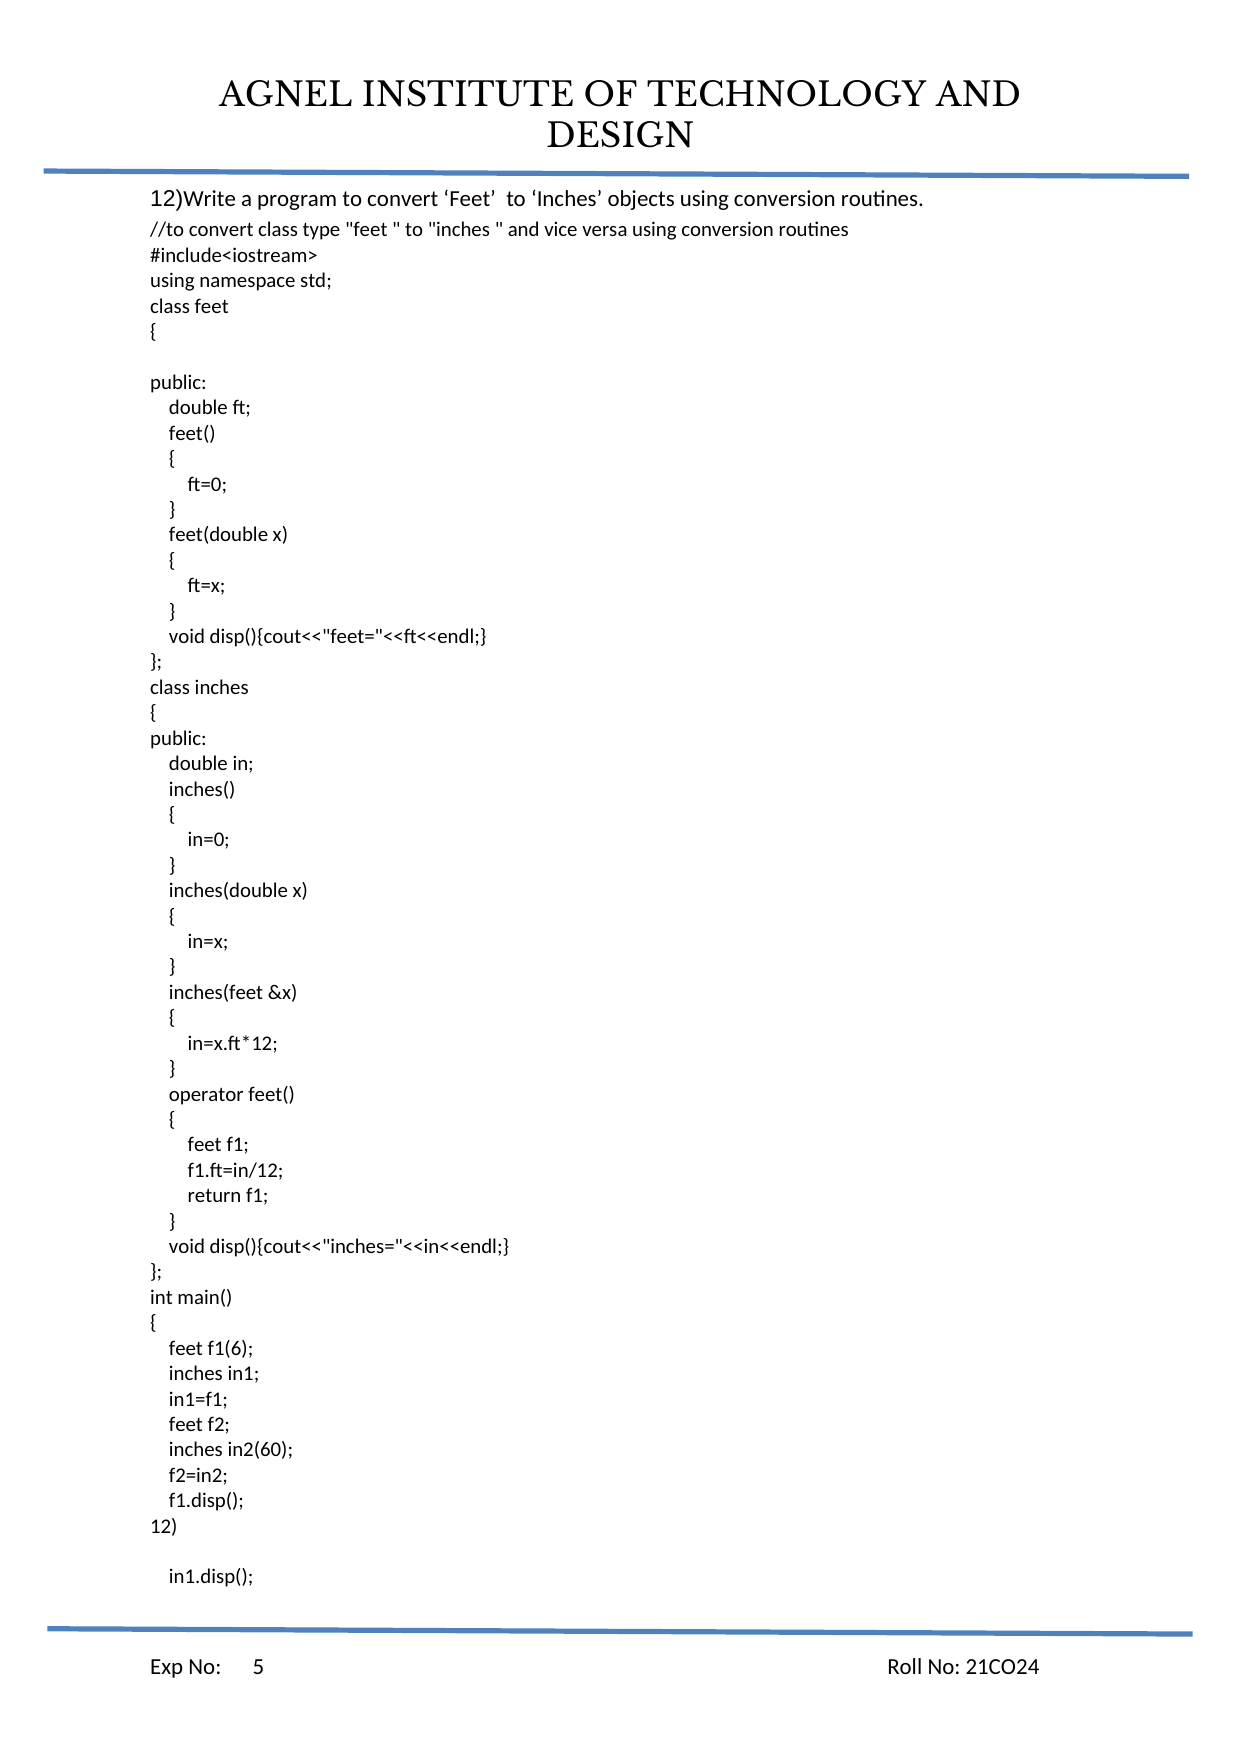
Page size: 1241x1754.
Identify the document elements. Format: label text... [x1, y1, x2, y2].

text { [150, 318, 1090, 344]
text in=x; [150, 928, 1090, 954]
text #include<iostream> [150, 242, 1090, 267]
text double ft; [150, 394, 1090, 420]
text }; [150, 649, 1090, 674]
text f2=in2; [150, 1462, 1090, 1487]
text class inches [150, 674, 1090, 699]
text using namespace std; [150, 267, 1090, 293]
text operator feet() [150, 1081, 1090, 1106]
text { [150, 547, 1090, 572]
text feet() [150, 420, 1090, 445]
text } [150, 598, 1090, 623]
text class feet [150, 293, 1090, 318]
text return f1; [150, 1182, 1090, 1208]
text in1=f1; [150, 1386, 1090, 1411]
text ft=0; [150, 471, 1090, 496]
text } [150, 1055, 1090, 1081]
text in1.disp(); [150, 1564, 1090, 1589]
text feet f2; [150, 1411, 1090, 1437]
text { [150, 1004, 1090, 1030]
text 12)Write a program to convert ‘Feet’ to ‘Inches’ objects using conversion routines. [150, 184, 1090, 212]
text in=x.ft*12; [150, 1030, 1090, 1055]
text inches in2(60); [150, 1437, 1090, 1462]
text inches in1; [150, 1360, 1090, 1386]
text { [150, 1309, 1090, 1335]
text feet f1(6); [150, 1335, 1090, 1360]
text double in; [150, 750, 1090, 776]
text { [150, 801, 1090, 827]
text public: [150, 725, 1090, 750]
text feet(double x) [150, 522, 1090, 547]
text inches() [150, 776, 1090, 801]
text int main() [150, 1284, 1090, 1309]
text } [150, 496, 1090, 522]
text { [150, 1106, 1090, 1132]
text { [150, 903, 1090, 928]
text { [150, 699, 1090, 725]
text } [150, 954, 1090, 979]
text { [150, 445, 1090, 471]
text void disp(){cout<<"feet="<<ft<<endl;} [150, 623, 1090, 649]
text f1.ft=in/12; [150, 1157, 1090, 1182]
text 12) [150, 1513, 1090, 1538]
text //to convert class type "feet " to "inches " and vice versa using conversion routines [150, 217, 1090, 242]
text inches(feet &x) [150, 979, 1090, 1004]
text public: [150, 369, 1090, 394]
text } [150, 852, 1090, 877]
text ft=x; [150, 572, 1090, 598]
text f1.disp(); [150, 1487, 1090, 1513]
text in=0; [150, 827, 1090, 852]
text void disp(){cout<<"inches="<<in<<endl;} [150, 1233, 1090, 1259]
text inches(double x) [150, 877, 1090, 903]
text feet f1; [150, 1132, 1090, 1157]
text } [150, 1208, 1090, 1233]
text }; [150, 1259, 1090, 1284]
